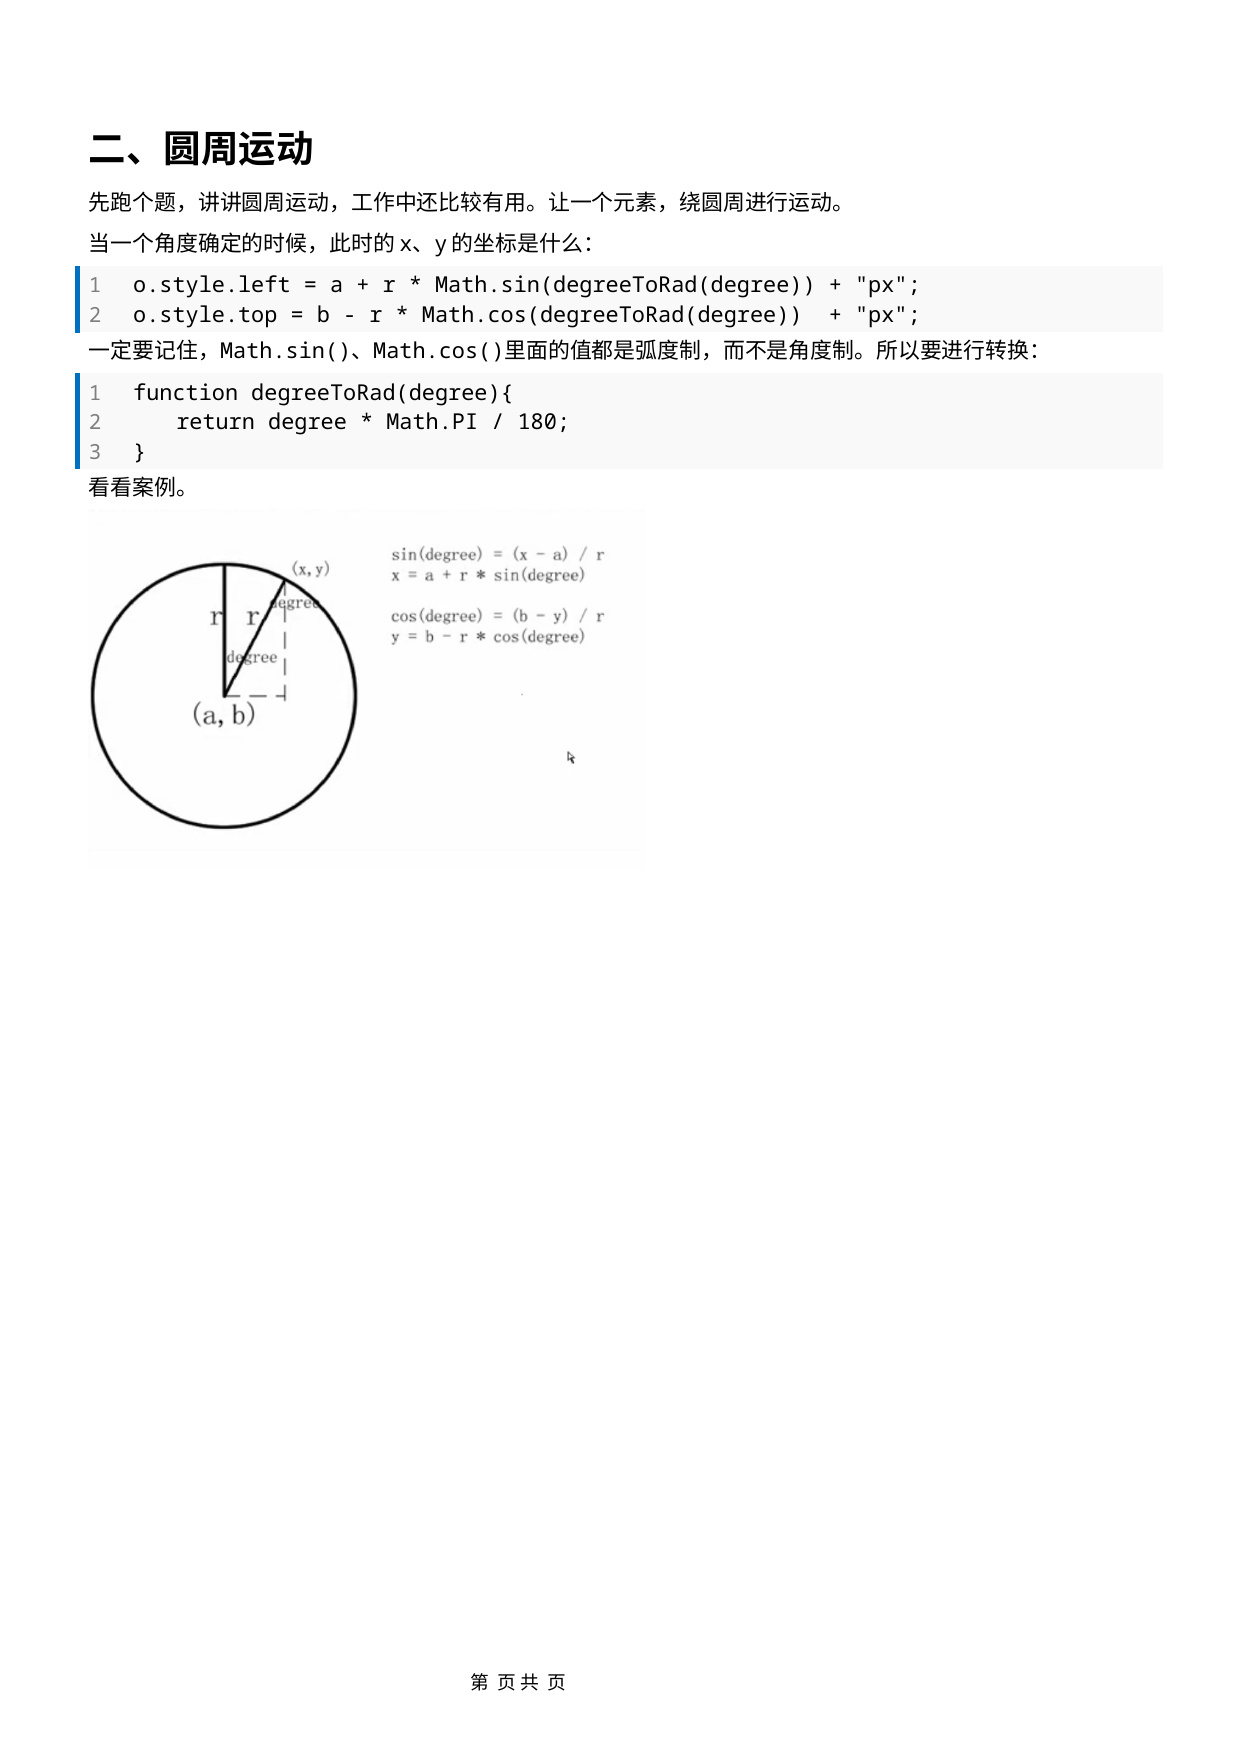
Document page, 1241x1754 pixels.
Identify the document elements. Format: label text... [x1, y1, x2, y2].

picture [88, 509, 646, 870]
text 当一个角度确定的时候，此时的x、y的坐标是什么： [88, 225, 1152, 258]
table_header o.style.left = a + r * Math.sin(degreeToRad(degree)) + "px"; o.style.top = b - r * Math.cos(degreeToRad(degree)) + "px"; [80, 266, 1163, 332]
table_header function degreeToRad(degree){ return degree * Math.PI / 180; } [80, 373, 1163, 469]
subtitle 二、圆周运动 [88, 113, 1152, 178]
text 一定要记住，Math.sin()、Math.cos()里面的值都是弧度制，而不是角度制。所以要进行转换： [88, 332, 1152, 365]
text 先跑个题，讲讲圆周运动，工作中还比较有用。让一个元素，绕圆周进行运动。 [88, 185, 1152, 217]
text 看看案例。 [88, 469, 1152, 502]
